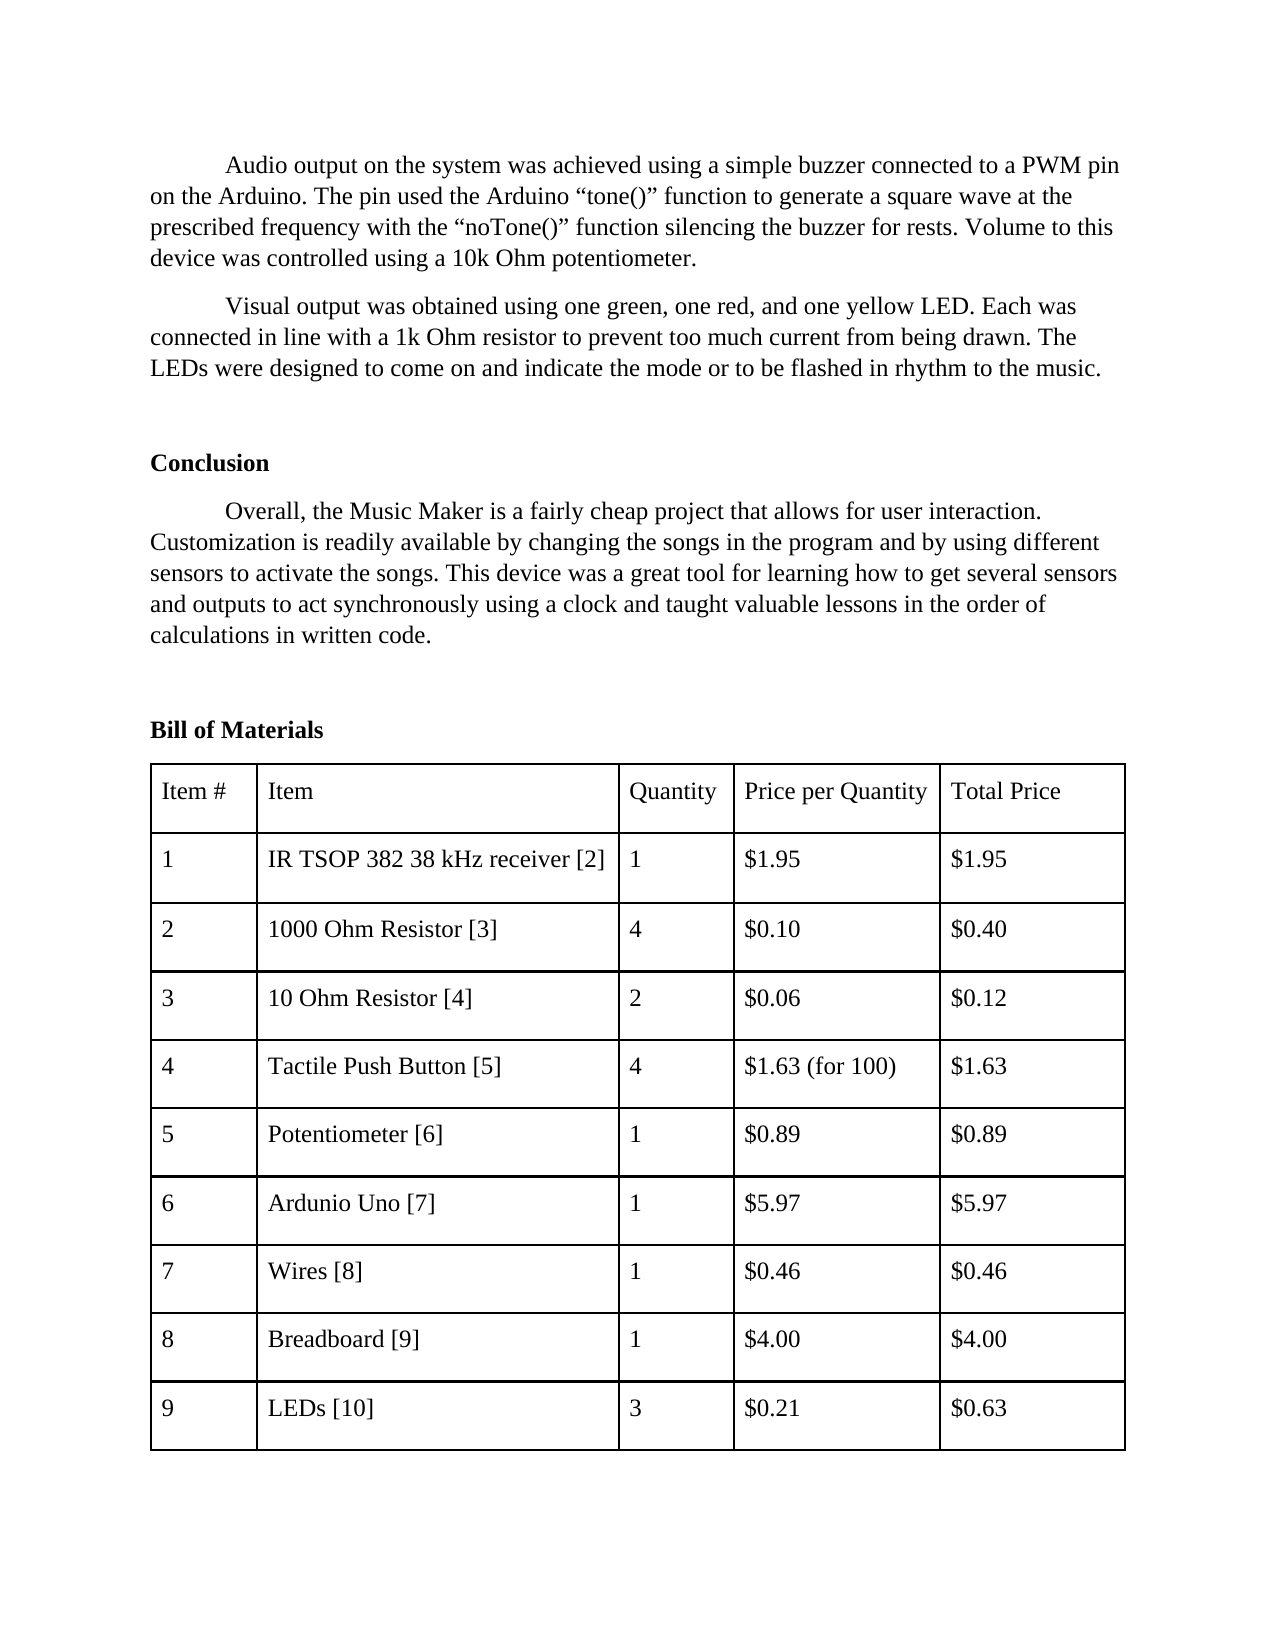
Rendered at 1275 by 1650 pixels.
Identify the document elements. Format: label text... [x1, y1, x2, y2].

text Bill of Materials [150, 716, 1125, 744]
text Audio output on the system was achieved using a simple buzzer connected to a PWM pin on the Arduino. The pin used the Arduino “tone()” function to generate a square wave at the prescribed frequency with the “noTone()” function silencing the buzzer for rests. Volume to this device was controlled using a 10k Ohm potentiometer. [150, 150, 1125, 272]
table_cell Wires [8] [258, 1246, 618, 1312]
table_cell 1 [152, 834, 256, 902]
table_cell 4 [620, 904, 733, 970]
table_cell $4.00 [941, 1314, 1124, 1380]
table_header Quantity [620, 765, 733, 832]
table_cell $0.21 [735, 1383, 939, 1449]
table_cell 1000 Ohm Resistor [3] [258, 904, 618, 970]
table_cell 5 [152, 1109, 256, 1175]
text Visual output was obtained using one green, one red, and one yellow LED. Each was connected in line with a 1k Ohm resistor to prevent too much current from being drawn. The LEDs were designed to come on and indicate the mode or to be flashed in rhythm to the music. [150, 291, 1125, 382]
table_cell Potentiometer [6] [258, 1109, 618, 1175]
table_cell 4 [152, 1041, 256, 1107]
table_cell 8 [152, 1314, 256, 1380]
table_cell 1 [620, 1246, 733, 1312]
text Overall, the Music Maker is a fairly cheap project that allows for user interaction. Customization is readily available by changing the songs in the program and by using different sensors to activate the songs. This device was a great tool for learning how to get several sensors and outputs to act synchronously using a clock and taught valuable lessons in the order of calculations in written code. [150, 496, 1125, 649]
table_cell $0.89 [941, 1109, 1124, 1175]
table_header Item [258, 765, 618, 832]
table_cell $5.97 [941, 1178, 1124, 1244]
table_cell 3 [620, 1383, 733, 1449]
table_cell $0.06 [735, 973, 939, 1039]
table_cell Ardunio Uno [7] [258, 1178, 618, 1244]
table_cell $1.95 [941, 834, 1124, 902]
table_cell 1 [620, 1178, 733, 1244]
table_cell 4 [620, 1041, 733, 1107]
table_cell LEDs [10] [258, 1383, 618, 1449]
table_cell $1.63 (for 100) [735, 1041, 939, 1107]
table_cell Tactile Push Button [5] [258, 1041, 618, 1107]
table_cell 1 [620, 1314, 733, 1380]
table_cell 1 [620, 834, 733, 902]
table_cell IR TSOP 382 38 kHz receiver [2] [258, 834, 618, 902]
text Conclusion [150, 448, 1125, 477]
table_cell 1 [620, 1109, 733, 1175]
table_cell 7 [152, 1246, 256, 1312]
table_cell 2 [152, 904, 256, 970]
table_cell $1.63 [941, 1041, 1124, 1107]
table_cell $5.97 [735, 1178, 939, 1244]
table_cell 6 [152, 1178, 256, 1244]
table_cell $0.63 [941, 1383, 1124, 1449]
table_cell Breadboard [9] [258, 1314, 618, 1380]
table_cell $0.10 [735, 904, 939, 970]
table_cell $0.40 [941, 904, 1124, 970]
table_header Item # [152, 765, 256, 832]
table_cell 10 Ohm Resistor [4] [258, 973, 618, 1039]
table_cell $0.46 [941, 1246, 1124, 1312]
table_header Price per Quantity [735, 765, 939, 832]
table_cell 3 [152, 973, 256, 1039]
table_cell $0.12 [941, 973, 1124, 1039]
table_cell $4.00 [735, 1314, 939, 1380]
table_cell $0.46 [735, 1246, 939, 1312]
table_cell $0.89 [735, 1109, 939, 1175]
table_cell 2 [620, 973, 733, 1039]
table_cell $1.95 [735, 834, 939, 902]
table_cell 9 [152, 1383, 256, 1449]
table_header Total Price [941, 765, 1124, 832]
